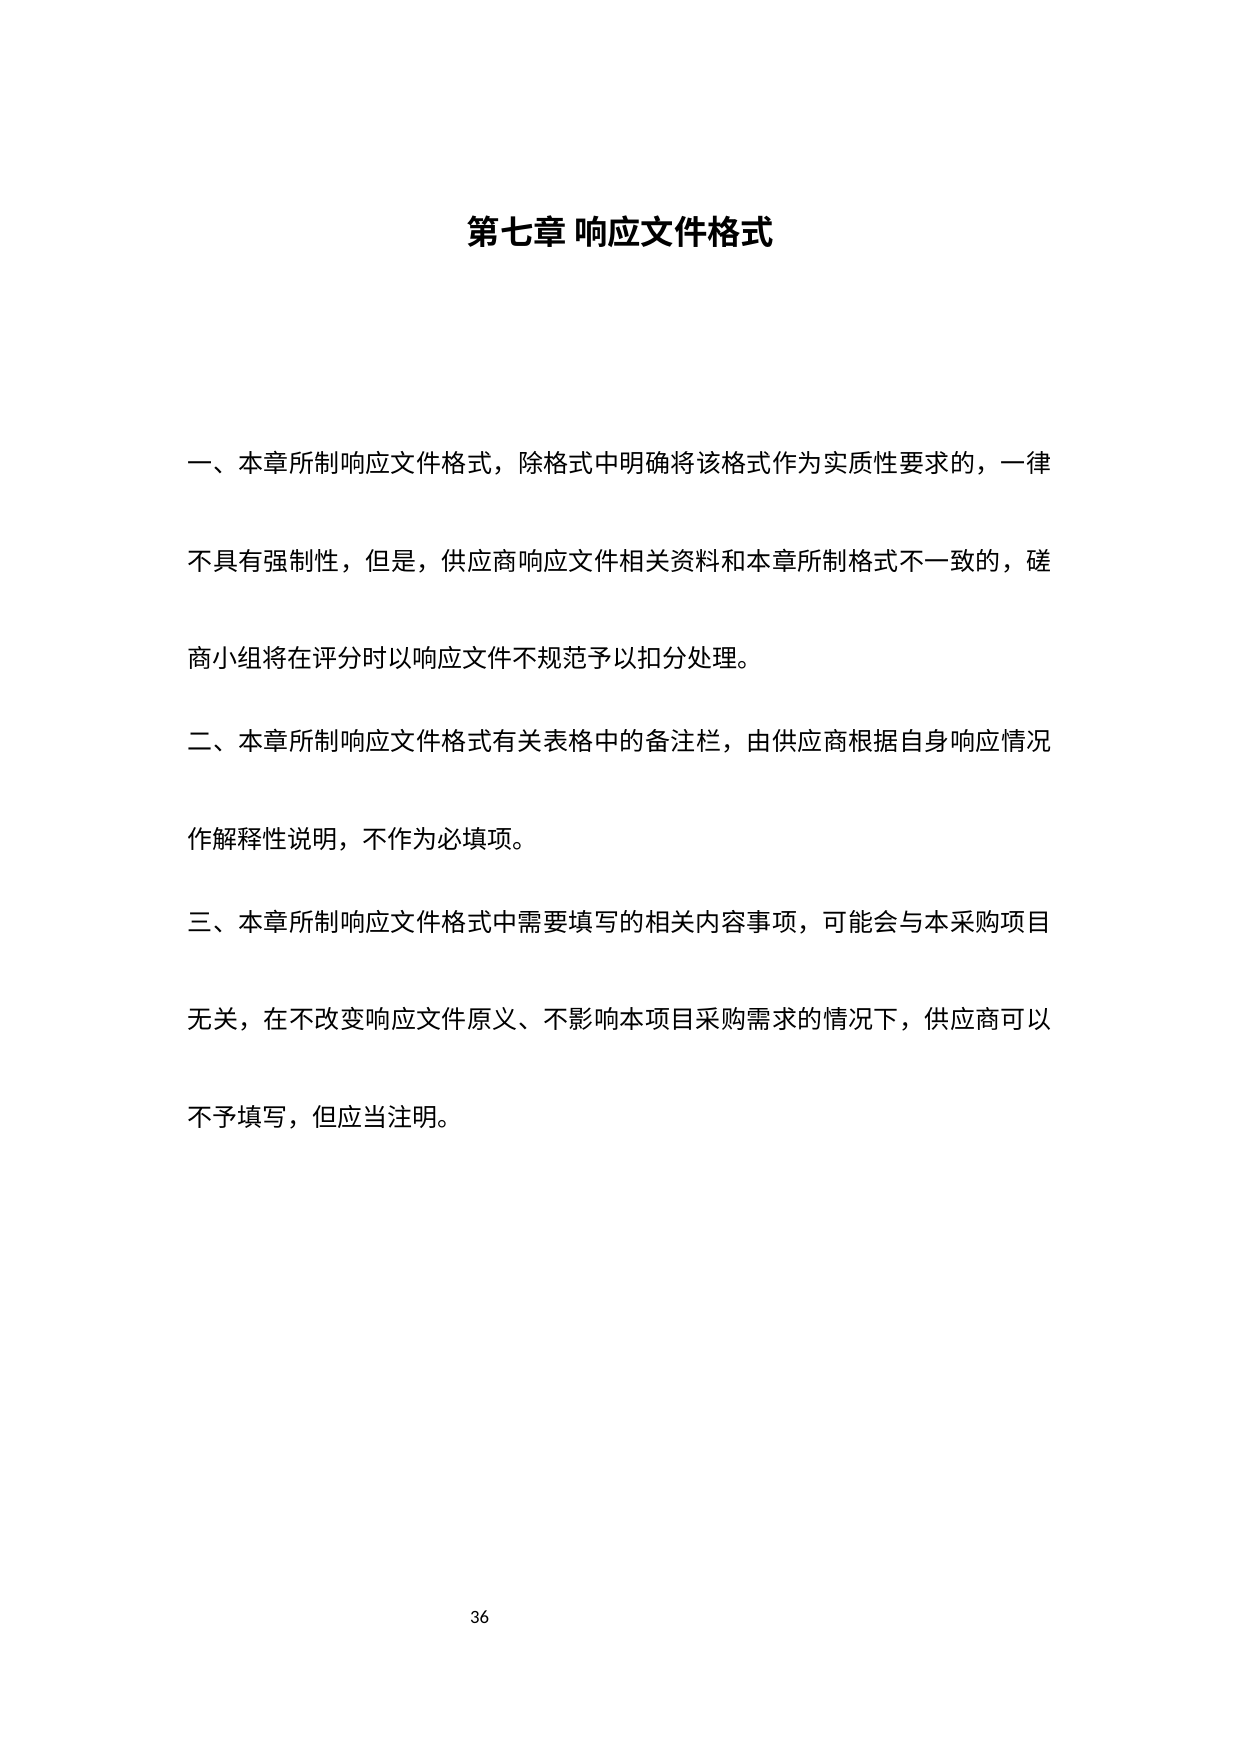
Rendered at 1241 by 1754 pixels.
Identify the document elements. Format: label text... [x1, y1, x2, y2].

text 三、本章所制响应文件格式中需要填写的相关内容事项，可能会与本采购项目无关，在不改变响应文件原义、不影响本项目采购需求的情况下，供应商可以不予填写，但应当注明。 [187, 888, 1053, 1148]
subtitle 第七章 响应文件格式 [187, 197, 1053, 262]
text 一、本章所制响应文件格式，除格式中明确将该格式作为实质性要求的，一律不具有强制性，但是，供应商响应文件相关资料和本章所制格式不一致的，磋商小组将在评分时以响应文件不规范予以扣分处理。 [187, 429, 1053, 689]
text 二、本章所制响应文件格式有关表格中的备注栏，由供应商根据自身响应情况作解释性说明，不作为必填项。 [187, 707, 1053, 870]
